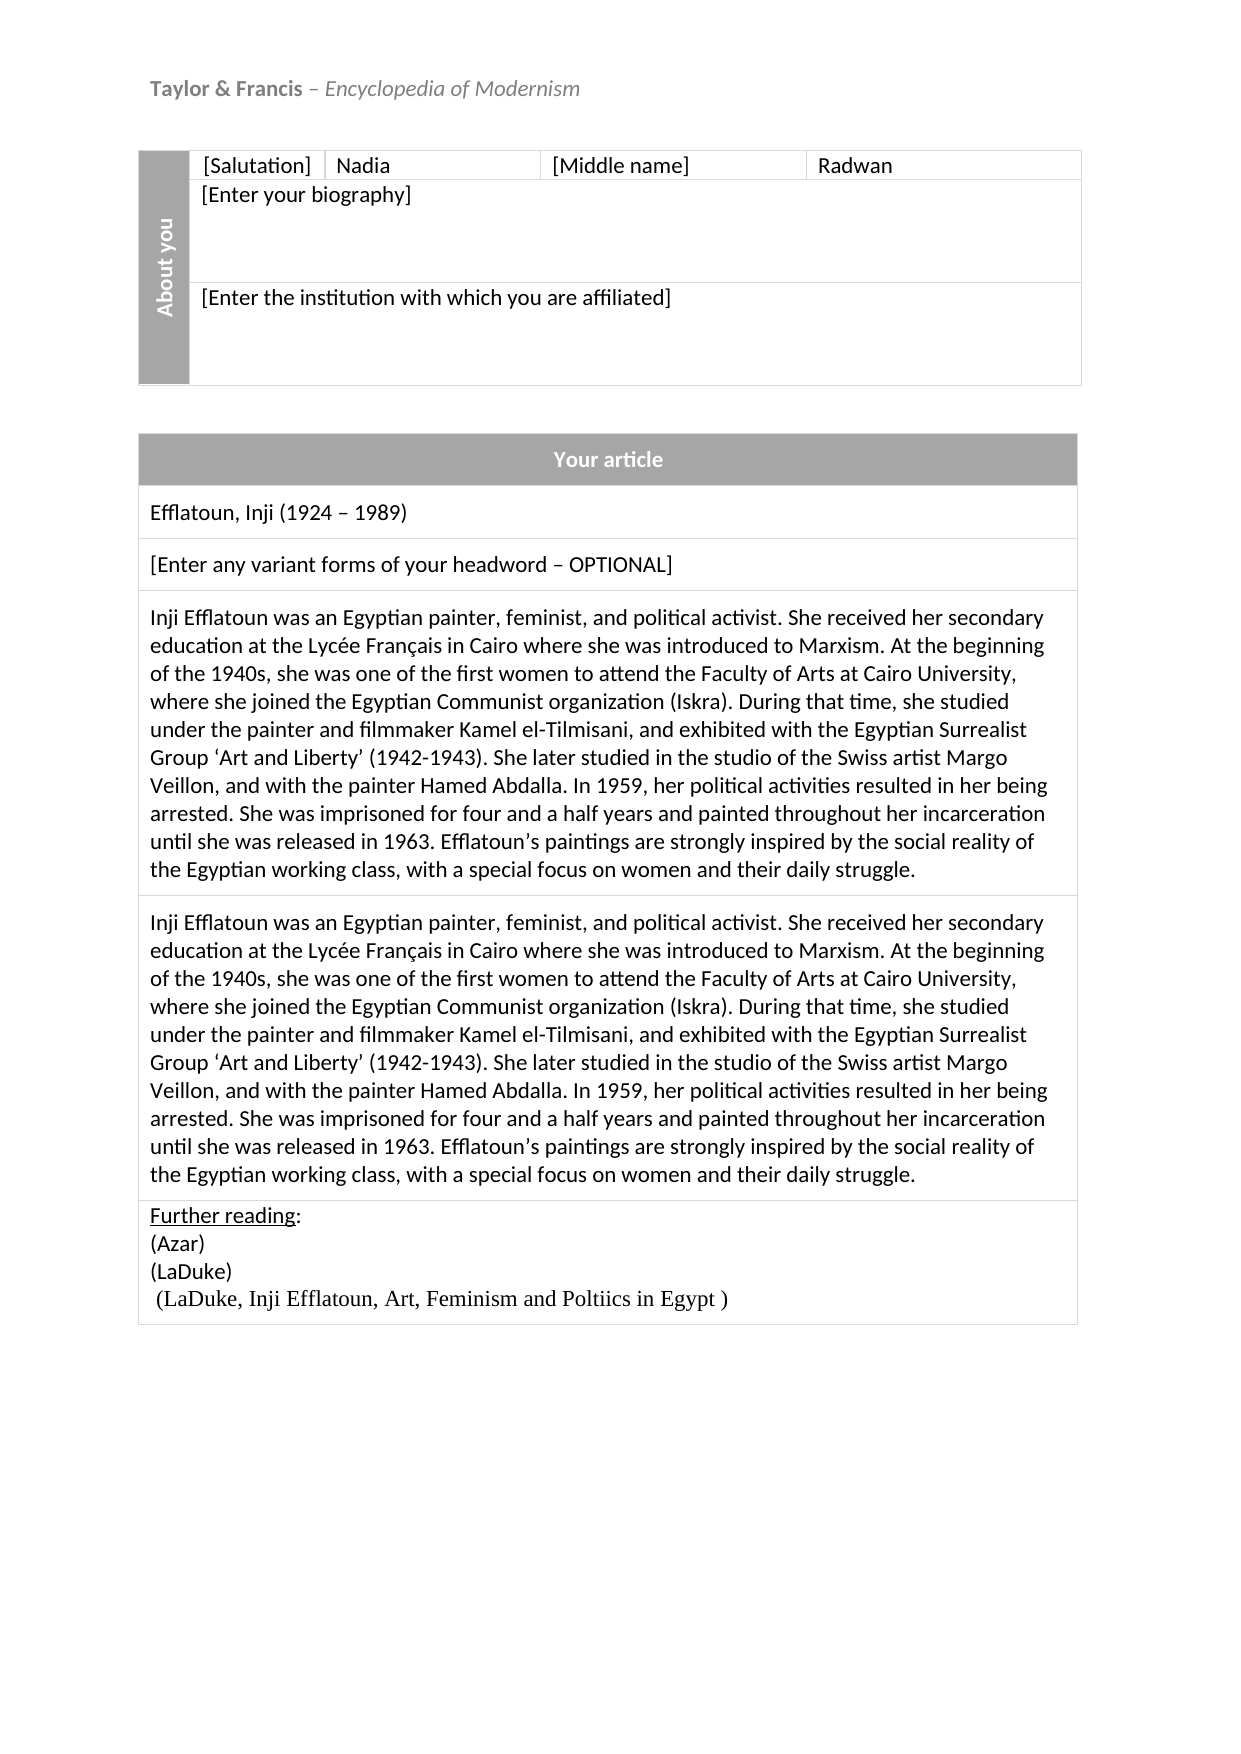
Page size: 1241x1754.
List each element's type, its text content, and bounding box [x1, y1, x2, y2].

table_header Your article [139, 434, 1077, 485]
table_cell Further reading: [139, 1201, 1077, 1324]
table_header About you [139, 151, 189, 384]
